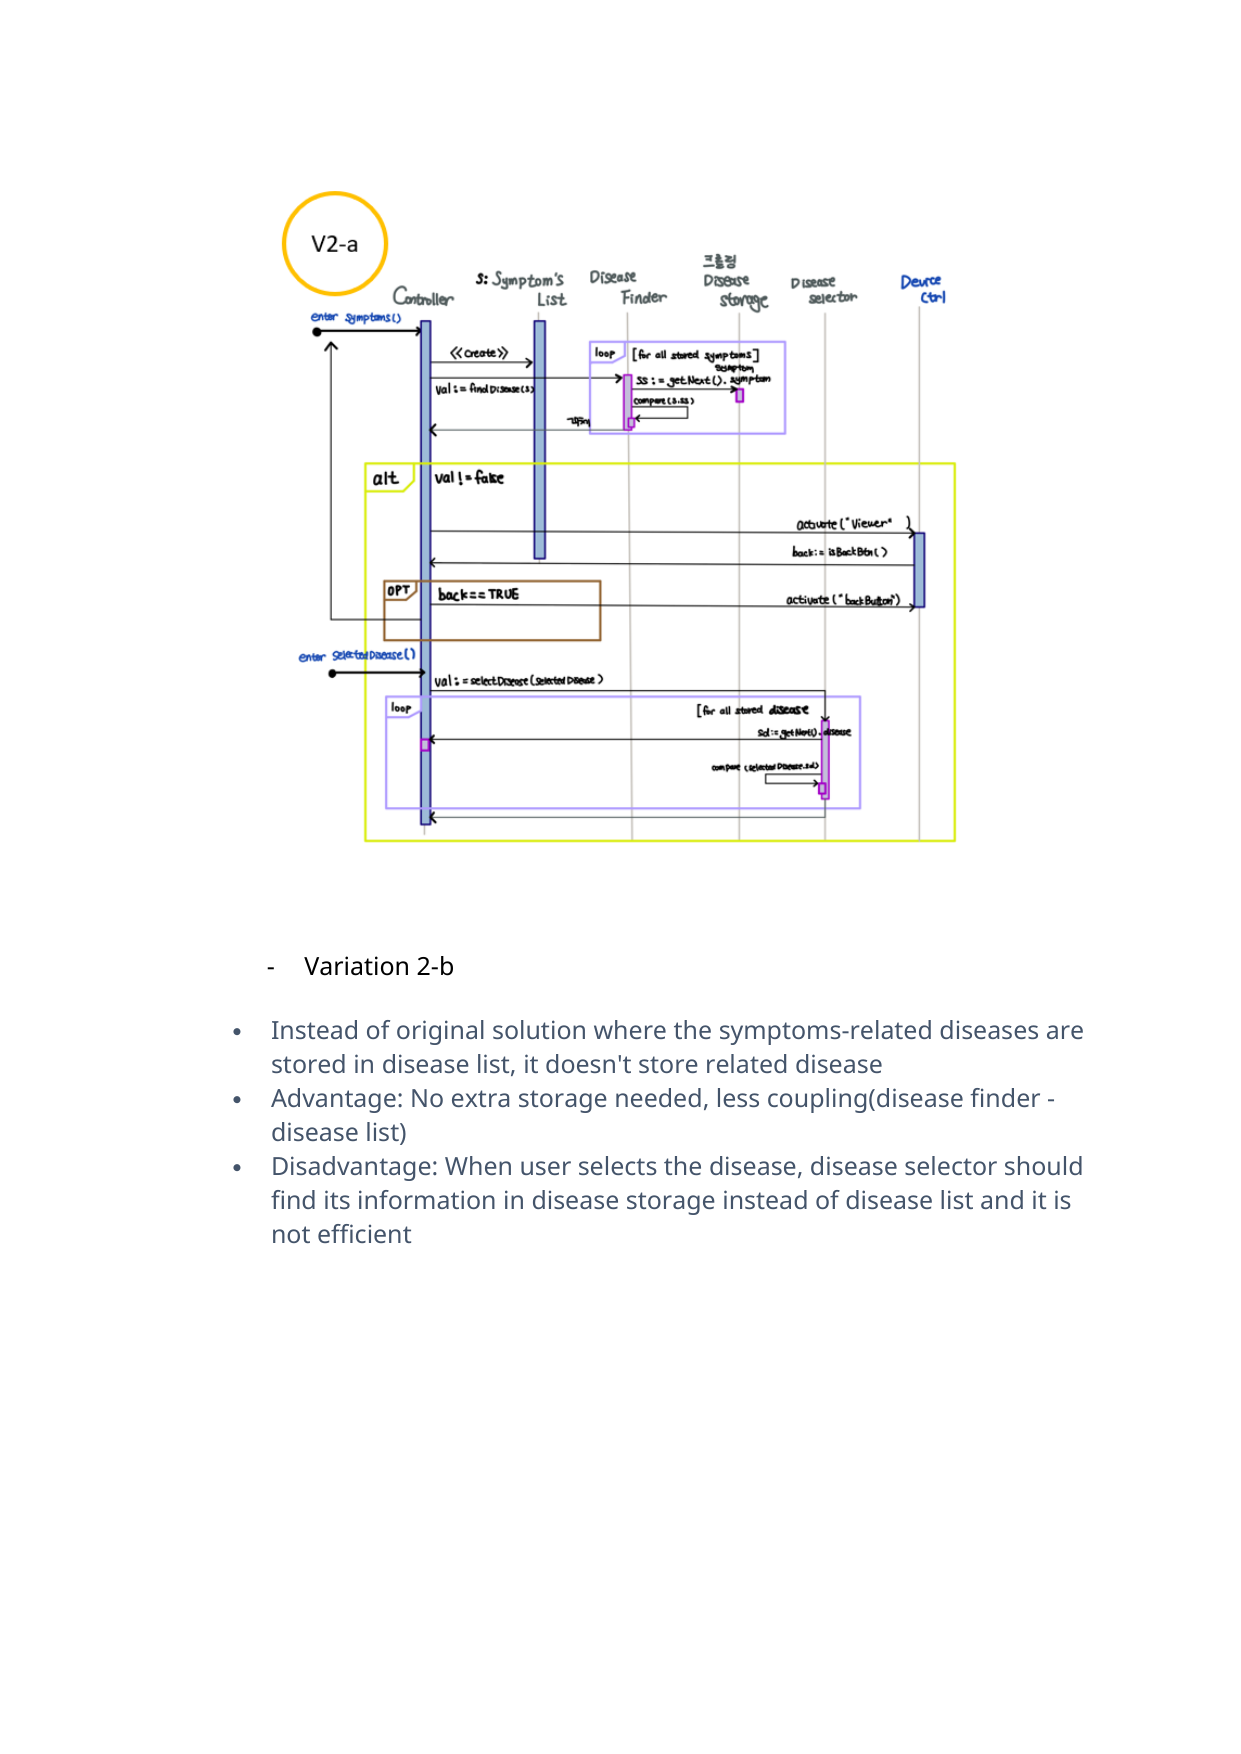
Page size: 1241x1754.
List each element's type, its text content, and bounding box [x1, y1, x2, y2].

list Disadvantage: When user selects the disease, disease selector should find its information in disease storage instead of disease list and it is not efficient [233, 1148, 1090, 1251]
list Variation 2-b [267, 949, 1090, 983]
list Advantage: No extra storage needed, less coupling(disease finder - disease list) [233, 1080, 1090, 1148]
list Instead of original solution where the symptoms-related diseases are stored in disease list, it doesn't store related disease [233, 1012, 1090, 1080]
picture [270, 177, 971, 857]
